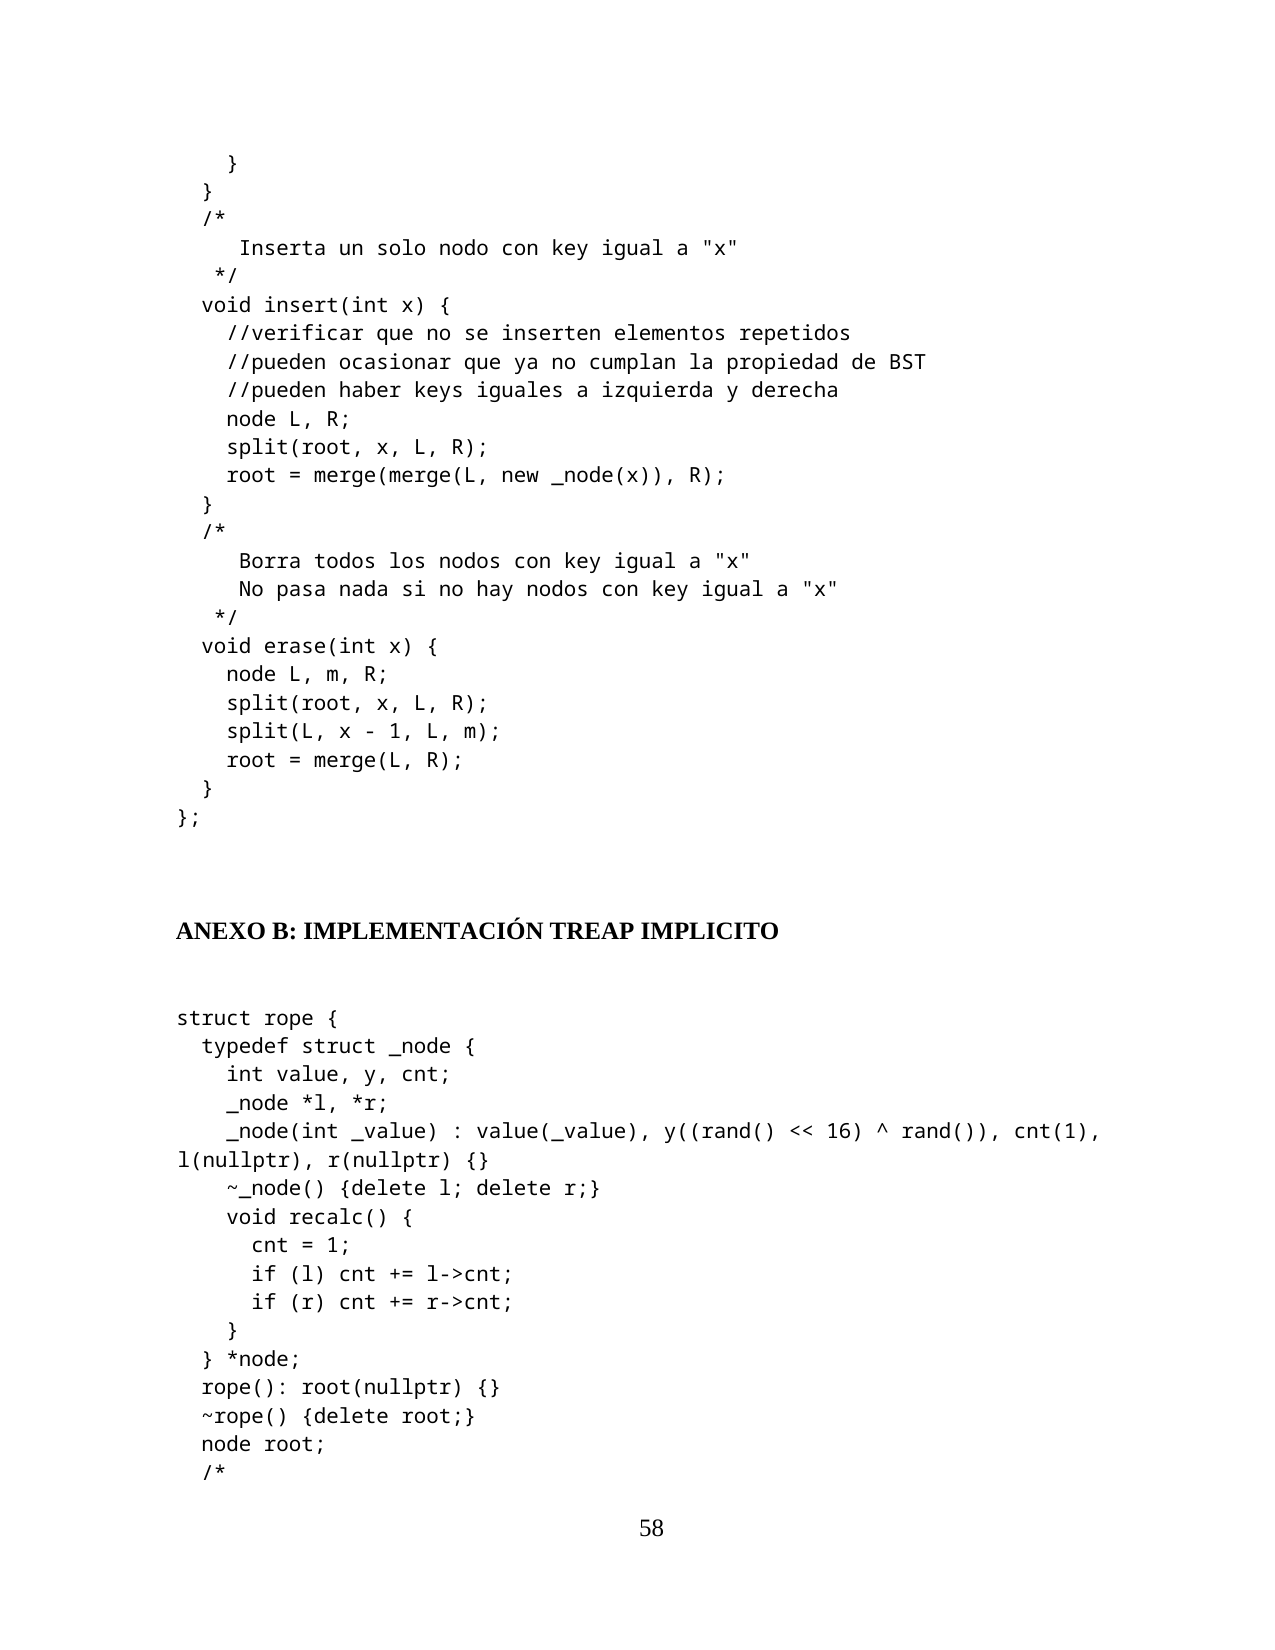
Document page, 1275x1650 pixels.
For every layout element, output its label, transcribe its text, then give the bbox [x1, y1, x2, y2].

text typedef struct _node { [176, 1031, 1127, 1059]
text //verificar que no se inserten elementos repetidos [176, 318, 1127, 347]
text Inserta un solo nodo con key igual a "x" [176, 233, 1127, 261]
text } [176, 773, 1127, 802]
text } [176, 176, 1127, 204]
text } [176, 1316, 1127, 1344]
text rope(): root(nullptr) {} [176, 1372, 1127, 1401]
text /* [176, 1458, 1127, 1486]
text split(root, x, L, R); [176, 432, 1127, 461]
text No pasa nada si no hay nodos con key igual a "x" [176, 574, 1127, 603]
text node L, R; [176, 404, 1127, 432]
text ~_node() {delete l; delete r;} [176, 1173, 1127, 1202]
text ~rope() {delete root;} [176, 1401, 1127, 1429]
text */ [176, 261, 1127, 290]
text node root; [176, 1429, 1127, 1458]
text _node(int _value) : value(_value), y((rand() << 16) ^ rand()), cnt(1), l(nullptr), r(nullptr) {} [176, 1116, 1127, 1173]
text //pueden ocasionar que ya no cumplan la propiedad de BST [176, 347, 1127, 375]
text void insert(int x) { [176, 290, 1127, 318]
text } [176, 489, 1127, 517]
text split(L, x - 1, L, m); [176, 716, 1127, 745]
text }; [176, 802, 1127, 830]
text } *node; [176, 1344, 1127, 1372]
text /* [176, 204, 1127, 233]
text ANEXO B: IMPLEMENTACIÓN TREAP IMPLICITO [176, 916, 1127, 945]
text */ [176, 603, 1127, 631]
text root = merge(merge(L, new _node(x)), R); [176, 461, 1127, 489]
text if (r) cnt += r->cnt; [176, 1287, 1127, 1316]
text void erase(int x) { [176, 631, 1127, 659]
text void recalc() { [176, 1202, 1127, 1230]
text Borra todos los nodos con key igual a "x" [176, 546, 1127, 574]
text if (l) cnt += l->cnt; [176, 1259, 1127, 1287]
text } [176, 148, 1127, 176]
text //pueden haber keys iguales a izquierda y derecha [176, 375, 1127, 404]
text /* [176, 517, 1127, 546]
text int value, y, cnt; [176, 1059, 1127, 1088]
text split(root, x, L, R); [176, 688, 1127, 716]
text root = merge(L, R); [176, 745, 1127, 773]
text struct rope { [176, 1003, 1127, 1031]
text _node *l, *r; [176, 1088, 1127, 1116]
text node L, m, R; [176, 659, 1127, 688]
text cnt = 1; [176, 1230, 1127, 1259]
